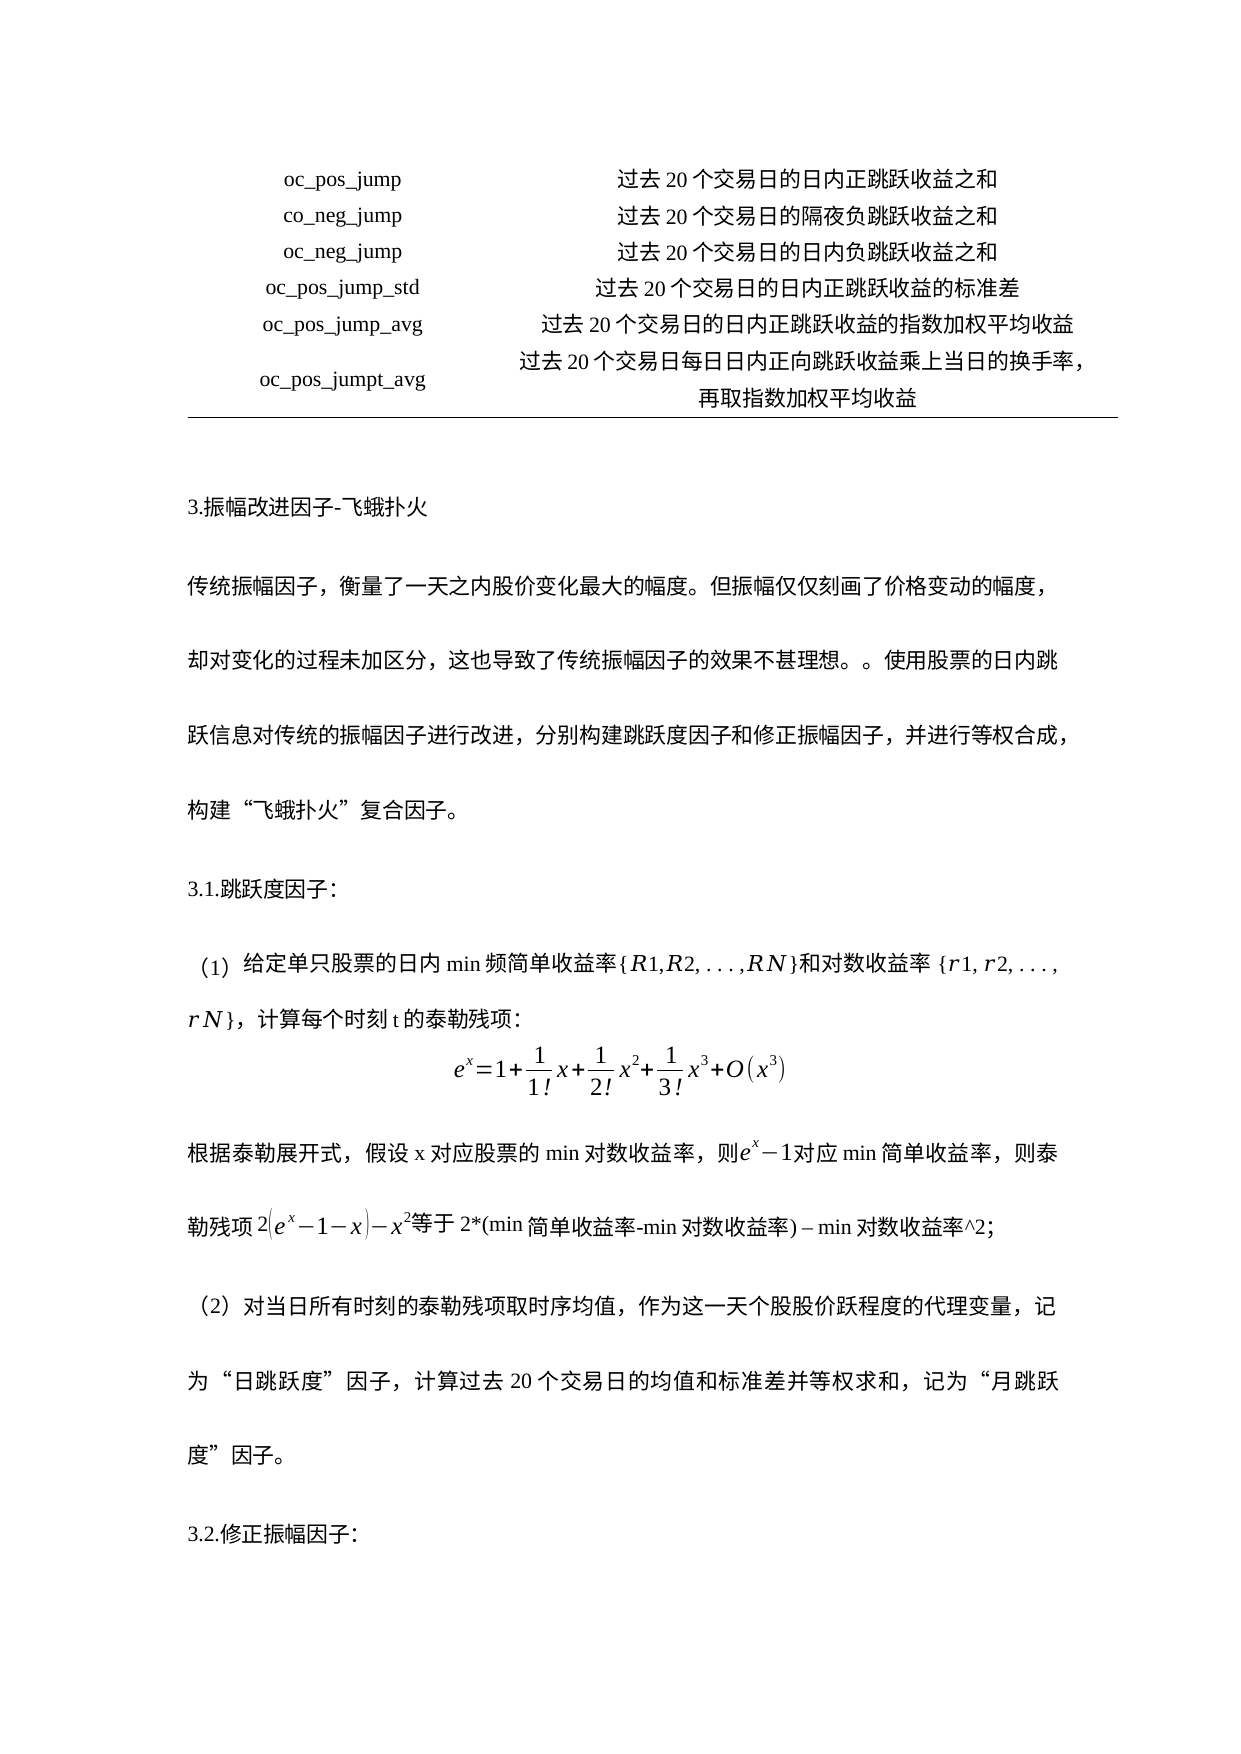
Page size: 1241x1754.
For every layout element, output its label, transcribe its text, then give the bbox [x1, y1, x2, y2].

text 3.2.修正振幅因子： [187, 1498, 1059, 1563]
table_cell 过去20个交易日的隔夜负跳跃收益之和 [498, 198, 1118, 234]
table_cell oc_pos_jumpt_avg [188, 343, 498, 417]
text 传统振幅因子，衡量了一天之内股价变化最大的幅度。但振幅仅仅刻画了价格变动的幅度，却对变化的过程未加区分，这也导致了传统振幅因子的效果不甚理想。。使用股票的日内跳跃信息对传统的振幅因子进行改进，分别构建跳跃度因子和修正振幅因子，并进行等权合成，构建“飞蛾扑火”复合因子。 [187, 550, 1059, 839]
table_cell oc_pos_jump [188, 162, 498, 198]
table_cell 过去20个交易日的日内正跳跃收益的指数加权平均收益 [498, 307, 1118, 343]
table_cell oc_neg_jump [188, 235, 498, 271]
table_cell 过去20个交易日每日日内正向跳跃收益乘上当日的换手率，再取指数加权平均收益 [498, 343, 1118, 417]
text （2）对当日所有时刻的泰勒残项取时序均值，作为这一天个股股价跃程度的代理变量，记为“日跳跃度”因子，计算过去20个交易日的均值和标准差并等权求和，记为“月跳跃度”因子。 [187, 1270, 1059, 1484]
text 3.1.跳跃度因子： [187, 853, 1059, 918]
text 根据泰勒展开式，假设x对应股票的min对数收益率，则对应min简单收益率，则泰勒残项2等于2*(min简单收益率-min对数收益率) – min对数收益率^2； [187, 1117, 1059, 1256]
table_cell 过去20个交易日的日内正跳跃收益之和 [498, 162, 1118, 198]
table_cell 过去20个交易日的日内正跳跃收益的标准差 [498, 271, 1118, 307]
table_cell oc_pos_jump_std [188, 271, 498, 307]
text 3.振幅改进因子-飞蛾扑火 [187, 471, 1059, 536]
table_cell co_neg_jump [188, 198, 498, 234]
text （1）给定单只股票的日内min频简单收益率{𝑅1,𝑅2, . . . ,𝑅𝑁}和对数收益率 {𝑟1, 𝑟2, . . . , 𝑟𝑁}，计算每个时刻t的泰勒残项： [187, 932, 1059, 1034]
table_cell 过去20个交易日的日内负跳跃收益之和 [498, 235, 1118, 271]
table_cell oc_pos_jump_avg [188, 307, 498, 343]
